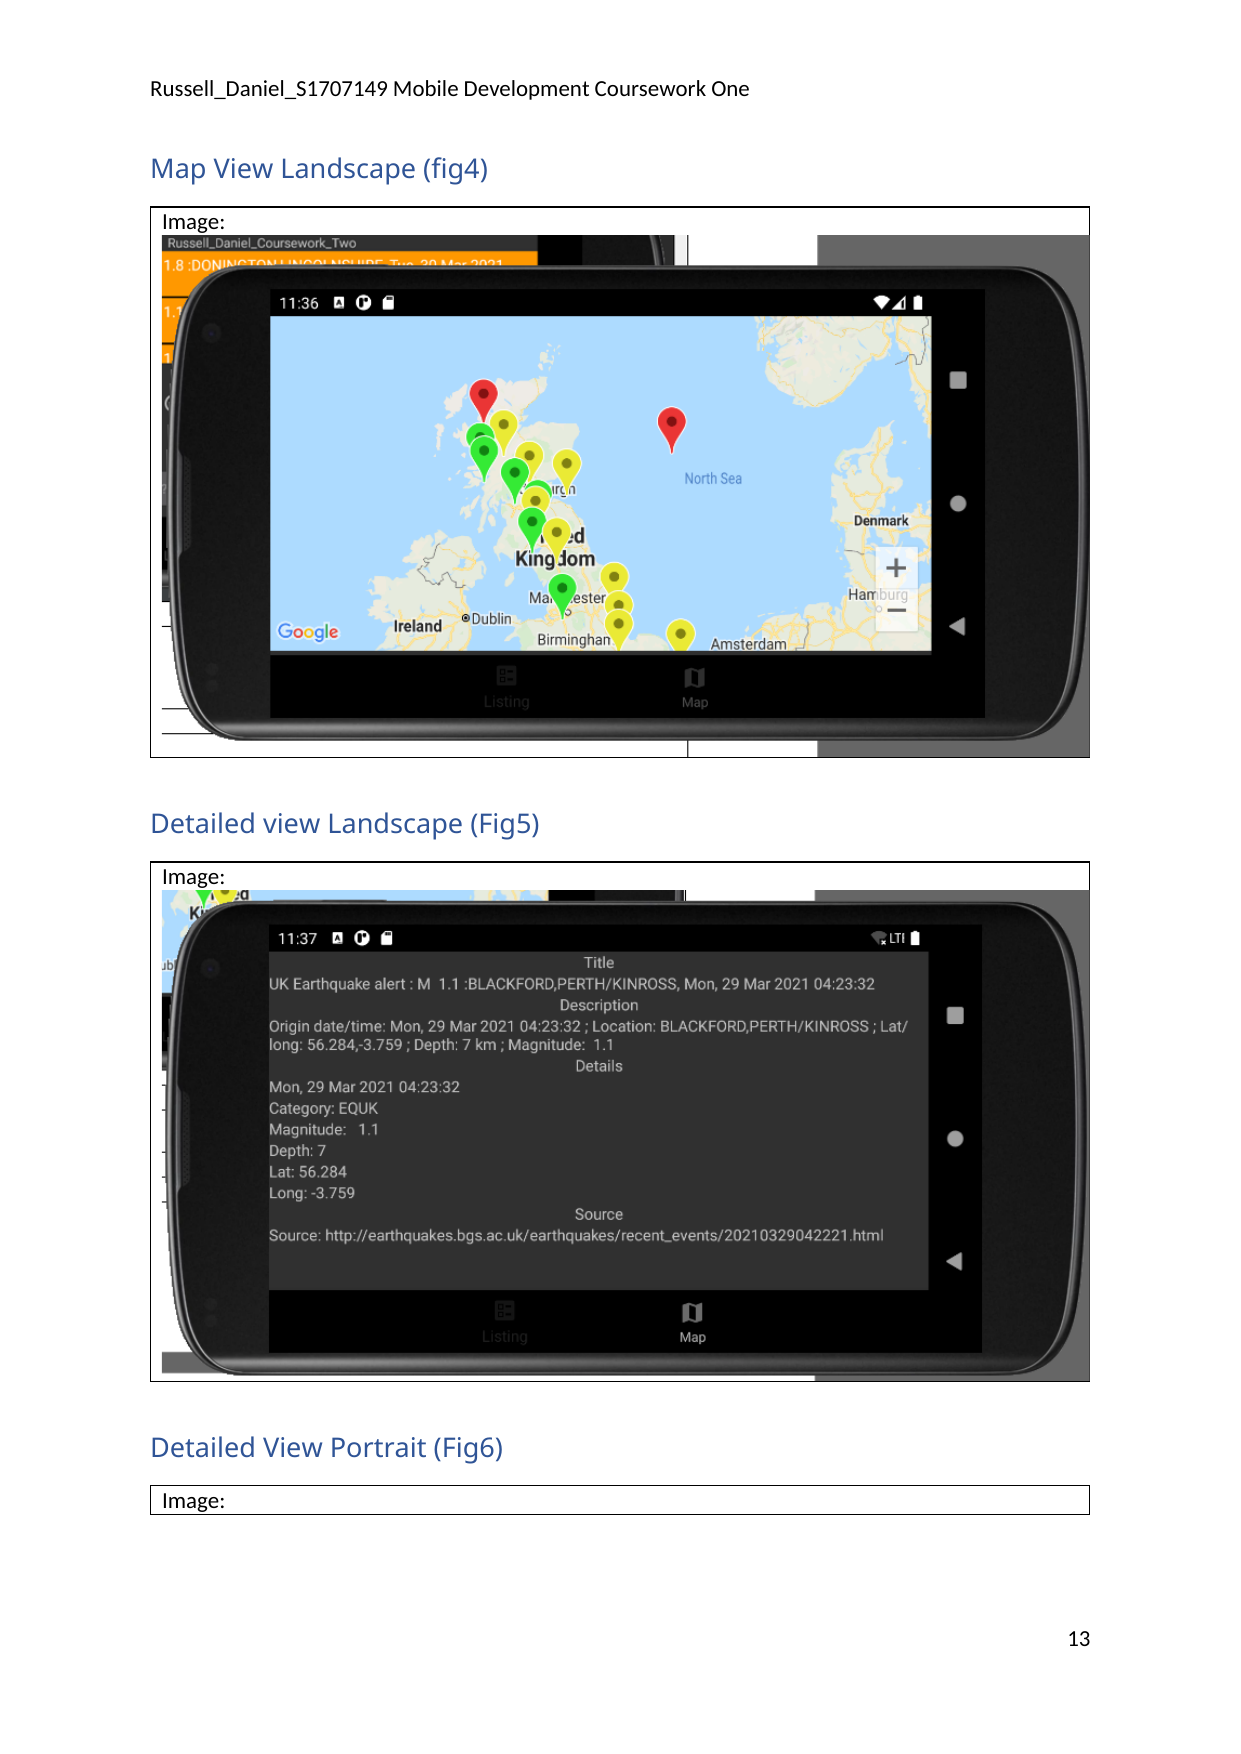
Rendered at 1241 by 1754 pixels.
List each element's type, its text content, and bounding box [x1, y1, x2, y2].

text Detailed View Portrait (Fig6) [150, 1428, 1090, 1465]
table_header Image: [151, 208, 1089, 757]
table_header Image: [151, 1486, 1089, 1514]
text Map View Landscape (fig4) [150, 150, 1090, 187]
picture [161, 235, 1090, 757]
picture [161, 890, 1090, 1381]
text Detailed view Landscape (Fig5) [150, 805, 1090, 842]
table_header Image: [151, 863, 1089, 1381]
